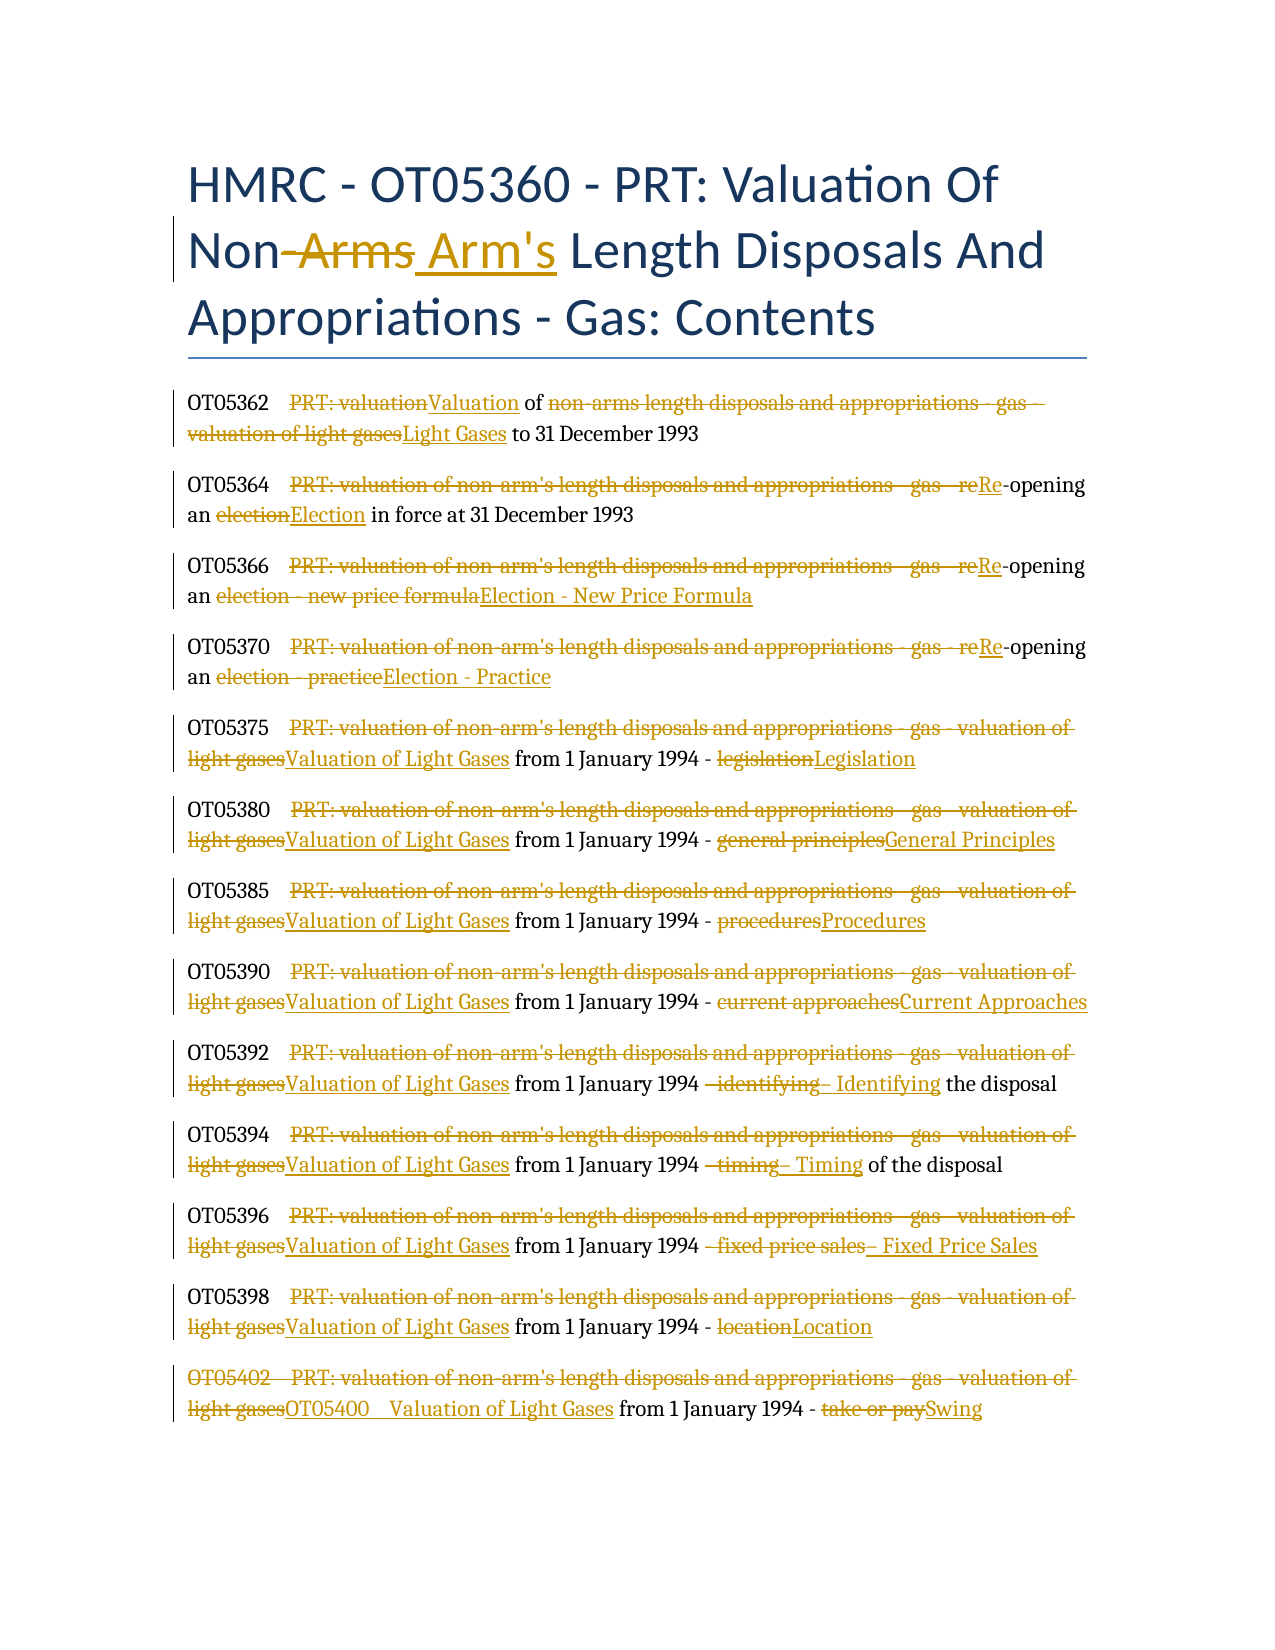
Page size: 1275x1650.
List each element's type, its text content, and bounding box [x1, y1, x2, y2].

text OT05385 from 1 January 1994 - [187, 878, 1087, 934]
text OT05362 of to 31 December 1993 [187, 390, 1087, 447]
title HMRC - OT05360 - PRT: Valuation Of Non Length Disposals And Appropriations - Gas: Contents [187, 150, 1087, 359]
text OT05394 from 1 January 1994 of the disposal [187, 1121, 1087, 1178]
text OT05396 from 1 January 1994 [187, 1203, 1087, 1259]
text OT05390 from 1 January 1994 - [187, 959, 1087, 1015]
text from 1 January 1994 - [187, 1365, 1087, 1422]
text OT05366 -opening an [187, 553, 1087, 609]
text OT05364 -opening an in force at 31 December 1993 [187, 471, 1087, 528]
text OT05392 from 1 January 1994 the disposal [187, 1040, 1087, 1097]
text OT05398 from 1 January 1994 - [187, 1284, 1087, 1340]
text OT05375 from 1 January 1994 - [187, 715, 1087, 772]
text OT05380 from 1 January 1994 - [187, 796, 1087, 853]
text OT05370 -opening an [187, 634, 1087, 690]
